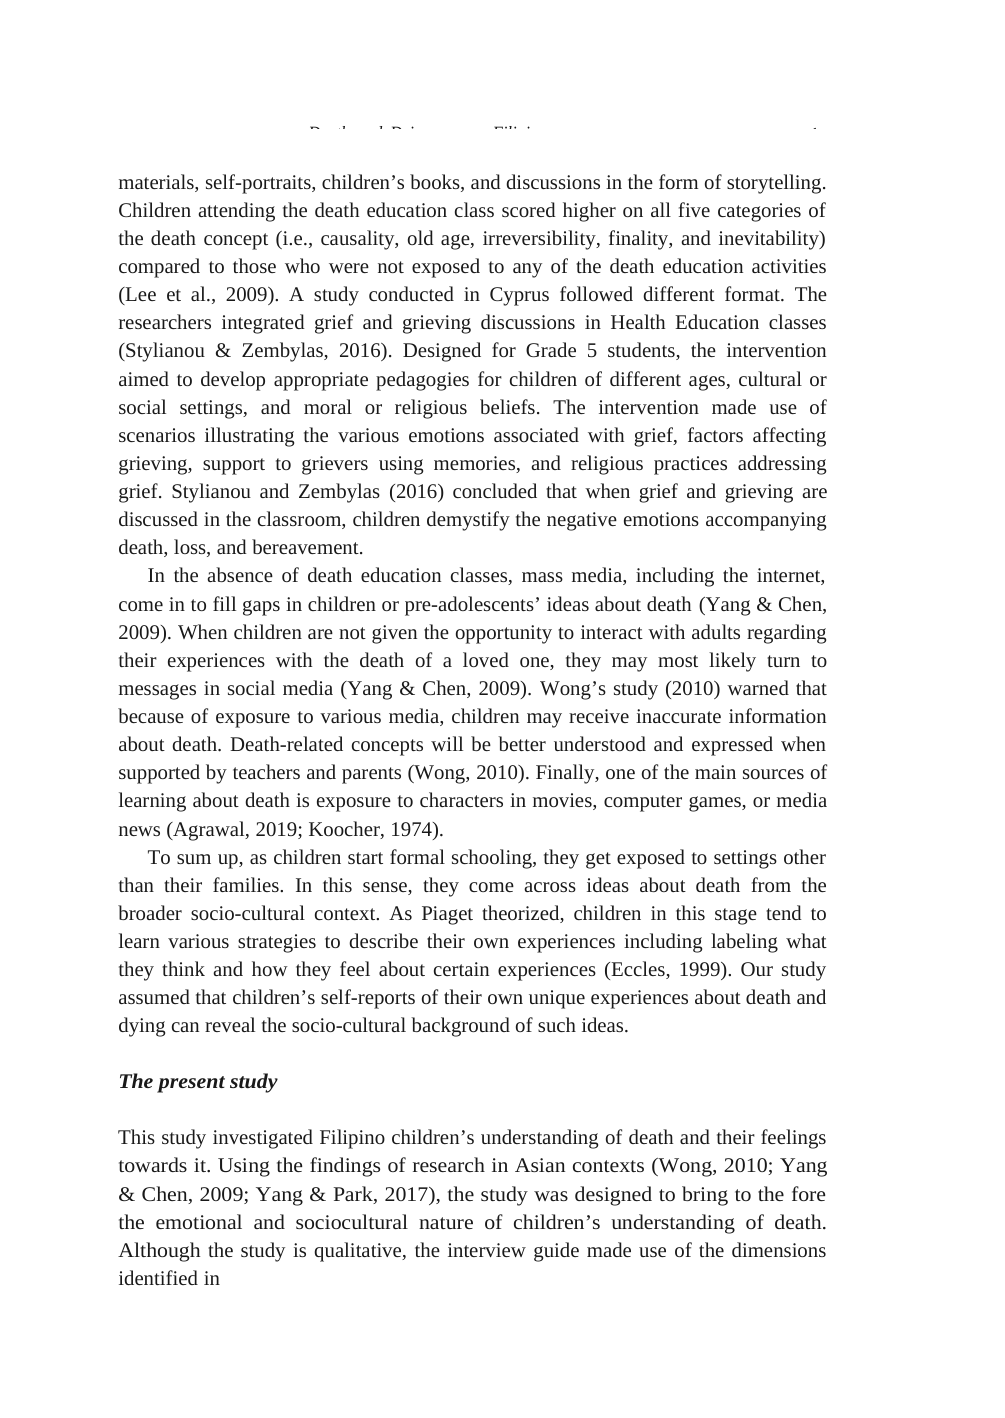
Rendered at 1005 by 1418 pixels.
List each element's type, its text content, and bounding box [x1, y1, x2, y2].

text To sum up, as children start formal schooling, they get exposed to settings other than their families. In this sense, they come across ideas about death from the broader socio-cultural context. As Piaget theorized, children in this stage tend to learn various strategies to describe their own experiences including labeling what they think and how they feel about certain experiences (Eccles, 1999). Our study assumed that children’s self-reports of their own unique experiences about death and dying can reveal the socio-cultural background of such ideas. [118, 845, 827, 1037]
text In the absence of death education classes, mass media, including the internet, come in to fill gaps in children or pre-adolescents’ ideas about death (Yang & Chen, 2009). When children are not given the opportunity to interact with adults regarding their experiences with the death of a loved one, they may most likely turn to messages in social media (Yang & Chen, 2009). Wong’s study (2010) warned that because of exposure to various media, children may receive inaccurate information about death. Death-related concepts will be better understood and expressed when supported by teachers and parents (Wong, 2010). Finally, one of the main sources of learning about death is exposure to characters in movies, computer games, or media news (Agrawal, 2019; Koocher, 1974). [118, 563, 827, 841]
subtitle The present study [118, 1069, 960, 1093]
text materials, self-portraits, children’s books, and discussions in the form of storytelling. Children attending the death education class scored higher on all five categories of the death concept (i.e., causality, old age, irreversibility, finality, and inevitability) compared to those who were not exposed to any of the death education activities (Lee et al., 2009). A study conducted in Cyprus followed different format. The researchers integrated grief and grieving discussions in Health Education classes (Stylianou & Zembylas, 2016). Designed for Grade 5 students, the intervention aimed to develop appropriate pedagogies for children of different ages, cultural or social settings, and moral or religious beliefs. The intervention made use of scenarios illustrating the various emotions associated with grief, factors affecting grieving, support to grievers using memories, and religious practices addressing grief. Stylianou and Zembylas (2016) concluded that when grief and grieving are discussed in the classroom, children demystify the negative emotions accompanying death, loss, and bereavement. [118, 170, 827, 559]
text This study investigated Filipino children’s understanding of death and their feelings towards it. Using the findings of research in Asian contexts (Wong, 2010; Yang & Chen, 2009; Yang & Park, 2017), the study was designed to bring to the fore the emotional and sociocultural nature of children’s understanding of death. Although the study is qualitative, the interview guide made use of the dimensions identified in [118, 1125, 827, 1290]
